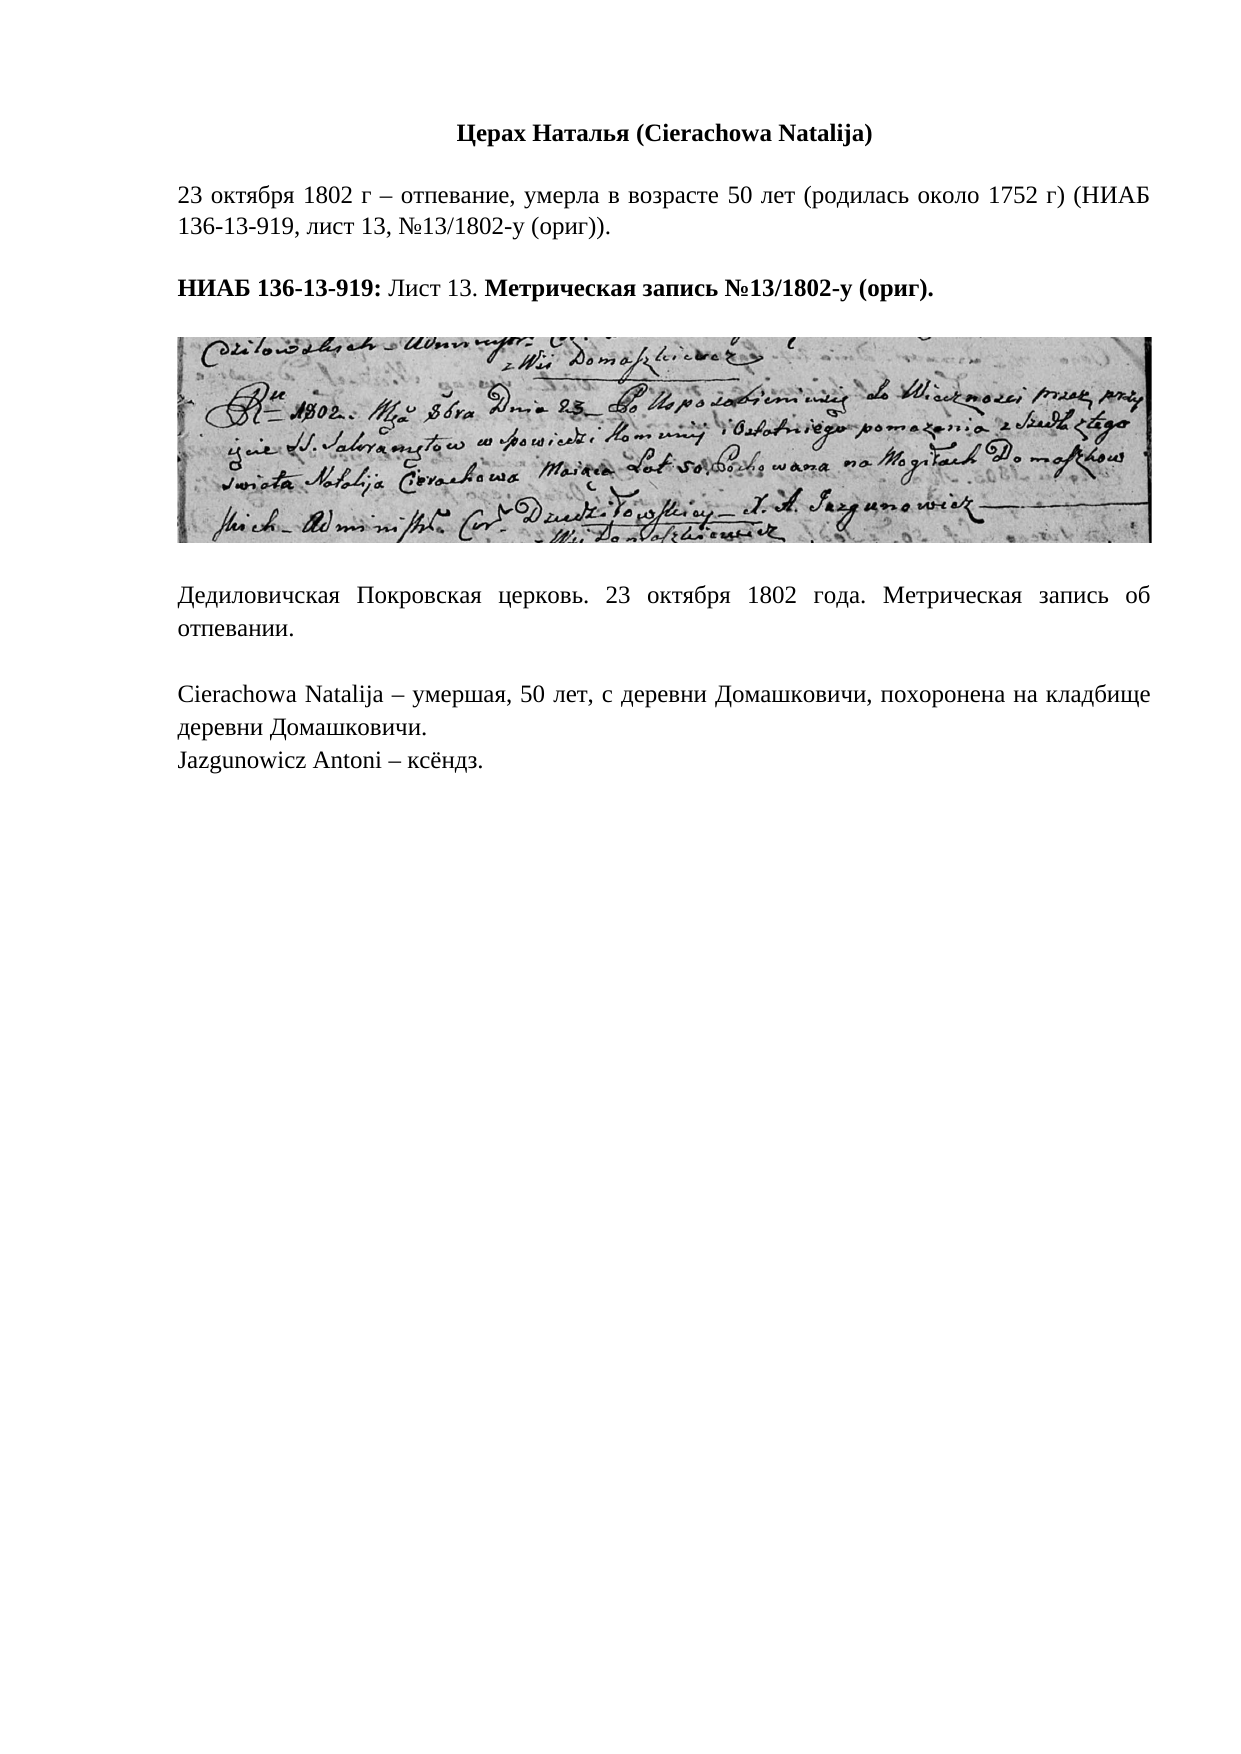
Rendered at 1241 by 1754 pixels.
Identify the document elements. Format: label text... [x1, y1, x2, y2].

text Церах Наталья (Cierachowa Natalija) [177, 118, 1152, 147]
text Jazgunowicz Antoni – ксёндз. [177, 745, 1152, 774]
text Cierachowa Natalija – умершая, 50 лет, с деревни Домашковичи, похоронена на кладбище деревни Домашковичи. [177, 679, 1152, 741]
text НИАБ 136-13-919: Лист 13. Метрическая запись №13/1802-у (ориг). [177, 273, 1152, 302]
picture [177, 337, 1152, 543]
text Дедиловичская Покровская церковь. 23 октября 1802 года. Метрическая запись об отпевании. [177, 580, 1152, 642]
text 23 октября 1802 г – отпевание, умерла в возрасте 50 лет (родилась около 1752 г) (НИАБ 136-13-919, лист 13, №13/1802-у (ориг)). [177, 180, 1152, 240]
